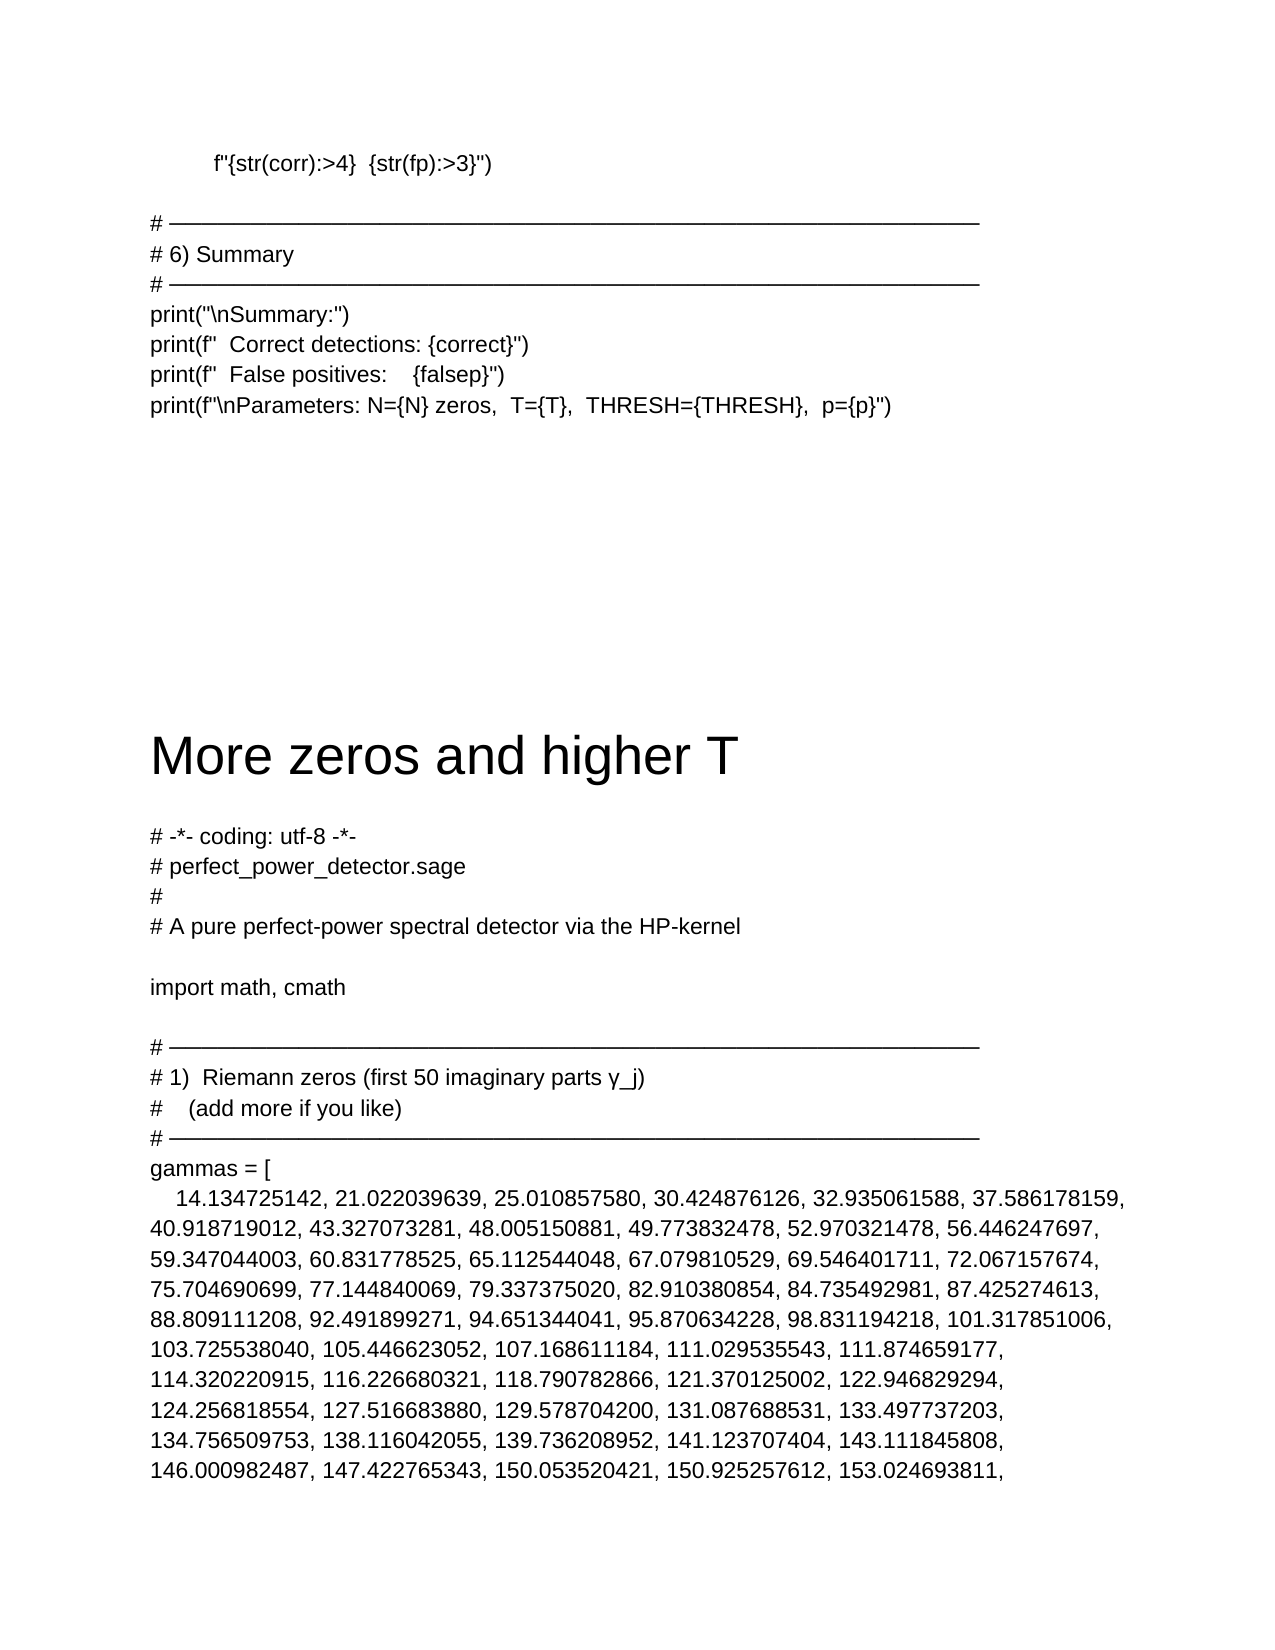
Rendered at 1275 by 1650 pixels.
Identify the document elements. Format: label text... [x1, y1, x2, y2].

text import math, cmath [150, 974, 1125, 1000]
text # (add more if you like) [150, 1094, 1125, 1121]
text f"{str(corr):>4} {str(fp):>3}") [150, 150, 1125, 176]
text print(f"\nParameters: N={N} zeros, T={T}, THRESH={THRESH}, p={p}") [150, 392, 1125, 418]
text # ────────────────────────────────────────────────── [150, 210, 1125, 237]
text print("\nSummary:") [150, 301, 1125, 327]
text gammas = [ [150, 1155, 1125, 1181]
text # perfect_power_detector.sage [150, 853, 1125, 879]
text print(f" Correct detections: {correct}") [150, 331, 1125, 358]
text # -*- coding: utf-8 -*- [150, 823, 1125, 849]
text # [150, 883, 1125, 909]
text # 1) Riemann zeros (first 50 imaginary parts γ_j) [150, 1064, 1125, 1091]
text # A pure perfect‐power spectral detector via the HP‐kernel [150, 913, 1125, 940]
title More zeros and higher T [150, 724, 1125, 786]
text # ────────────────────────────────────────────────── [150, 1125, 1125, 1151]
text # ────────────────────────────────────────────────── [150, 1034, 1125, 1061]
text # 6) Summary [150, 241, 1125, 267]
text print(f" False positives: {falsep}") [150, 361, 1125, 388]
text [150, 1185, 1125, 1483]
text # ────────────────────────────────────────────────── [150, 271, 1125, 297]
